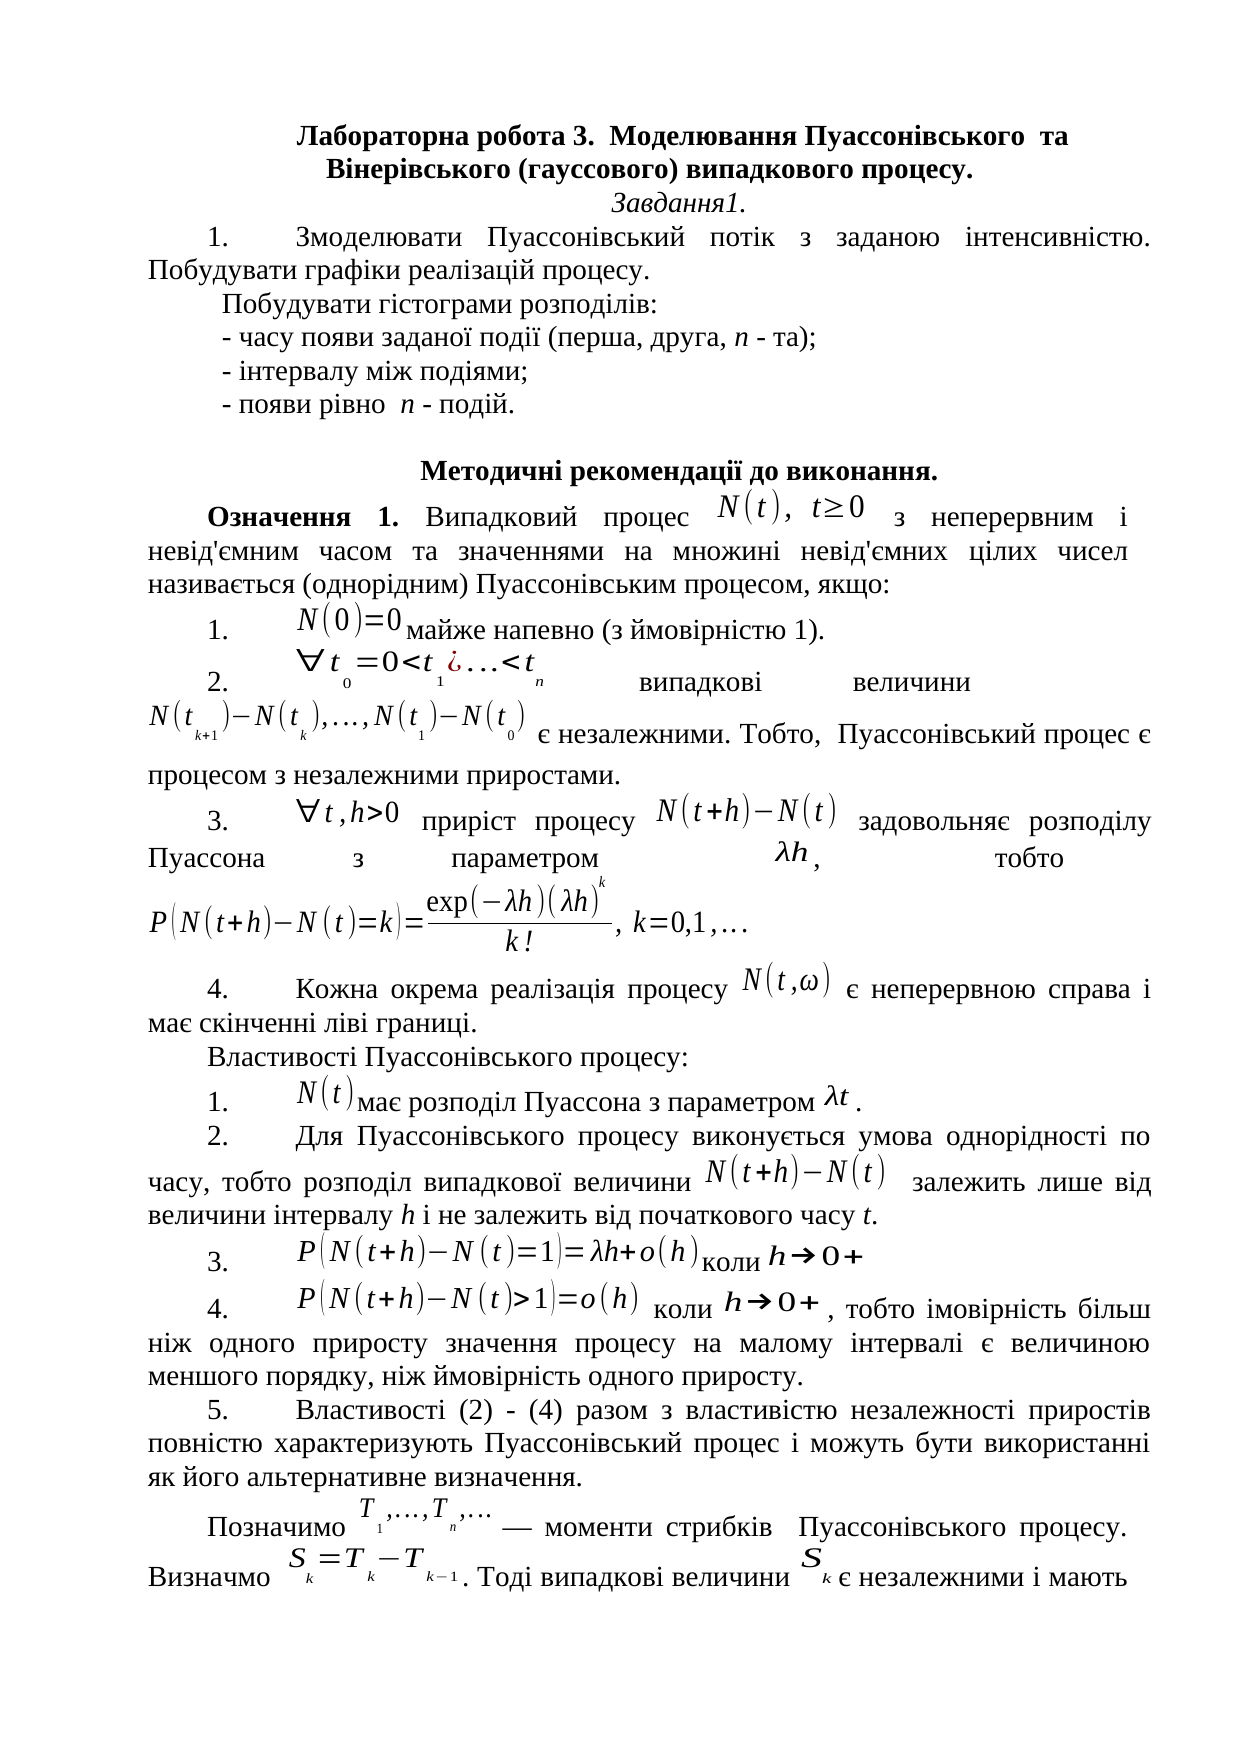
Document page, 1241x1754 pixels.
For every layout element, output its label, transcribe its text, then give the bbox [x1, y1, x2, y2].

list P ( N t + h − N t > 1 ) = o ( h ) {\displaystyle \mathbb {P} (N_{t+h}-N_{t}>1)=o(h)} коли h → 0 + , {\displaystyle h\to 0+,} , тобто імовірність більш ніж одного приросту значення процесу на малому інтервалі є величиною меншого порядку, ніж ймовірність одного приросту. [148, 1278, 1152, 1392]
list ∀ t 0 = 0 < t 1 < ⋯ < t k , {\displaystyle \forall t_{0}=0<t_{1}<\dots <t_{k},} випадкові величини ( N t k − N t k − 1 ) , … ( N t 1 − N t 0 ) {\displaystyle (N_{t_{k}}-N_{t_{k-1}}),\dots (N_{t_{1}}-N_{t_{0}})} є незалежними. Тобто, Пуассонівський процес є процесом з незалежними приростами. [148, 646, 1152, 791]
text Завдання1. [148, 185, 1152, 219]
text - часу появи заданої події (перша, друга, n - та); [148, 319, 1152, 353]
list N t {\displaystyle N_{t}} має розподіл Пуассона з параметром λ t {\displaystyle \lambda t} . [148, 1072, 1152, 1118]
list ∀ t , h > 0 {\displaystyle \forall t,h>0} приріст процесу N t + h − N t {\displaystyle N_{t+h}-N_{t}} задовольняє розподілу Пуассона з параметром λ h , {\displaystyle \lambda h,} , тобто P [ ( N t + h − N t ) = k ] = e − λ h ( λ h ) k k ! k = 0 , 1 , … , {\displaystyle \mathbb {P} [(N_{t+h}-N_{t})=k]={\frac {e^{-\lambda h}(\lambda h)^{k}}{k!}}\qquad k=0,1,\ldots ,} [148, 791, 1152, 959]
text - інтервалу між подіями; [148, 353, 1152, 386]
text Лабораторна робота 3. Моделювання Пуассонівського та Вінерівського (гауссового) випадкового процесу. [148, 118, 1152, 185]
list Змоделювати Пуассонівський потік з заданою інтенсивністю. Побудувати графіки реалізацій процесу. [148, 219, 1152, 286]
text Методичні рекомендації до виконання. [148, 453, 1152, 487]
text Властивості Пуассонівського процесу: [148, 1039, 1152, 1072]
list N 0 = 0 {\displaystyle N_{0}=0} майже напевно (з ймовірністю 1). [148, 600, 1152, 646]
text - появи рівно n - подій. [148, 386, 1152, 420]
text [148, 1492, 1128, 1592]
text Побудувати гістограми розподілів: [148, 286, 1152, 319]
text Означення 1. Випадковий процес ( N t ) t ∈ R + {\displaystyle (N_{t})_{t\in {\mathbb {R} }^{+}}} з неперервним і невід'ємним часом та значеннями на множині невід'ємних цілих чисел називається (однорідним) Пуассонівським процесом, якщо: [148, 487, 1128, 600]
list Властивості (2) - (4) разом з властивістю незалежності приростів повністю характеризують Пуассонівський процес і можуть бути використанні як його альтернативне визначення. [148, 1392, 1152, 1492]
list Кожна окрема реалізація процесу N t ( ω ) {\displaystyle N_{t}(\omega )} є неперервною справа і має скінченні ліві границі. [148, 959, 1152, 1039]
list P ( N t + h − N t = 1 ) = λ h + o ( h ) {\displaystyle \mathbb {P} (N_{t+h}-N_{t}=1)=\lambda h+o(h)} коли h → 0 + {\displaystyle h\to 0+} [148, 1231, 1152, 1278]
list Для Пуассонівського процесу виконується умова однорідності по часу, тобто розподіл випадкової величини N ( t + h ) − N ( t ) {\displaystyle N(t+h)-N(t)} залежить лише від величини інтервалу h і не залежить від початкового часу t. [148, 1118, 1152, 1231]
